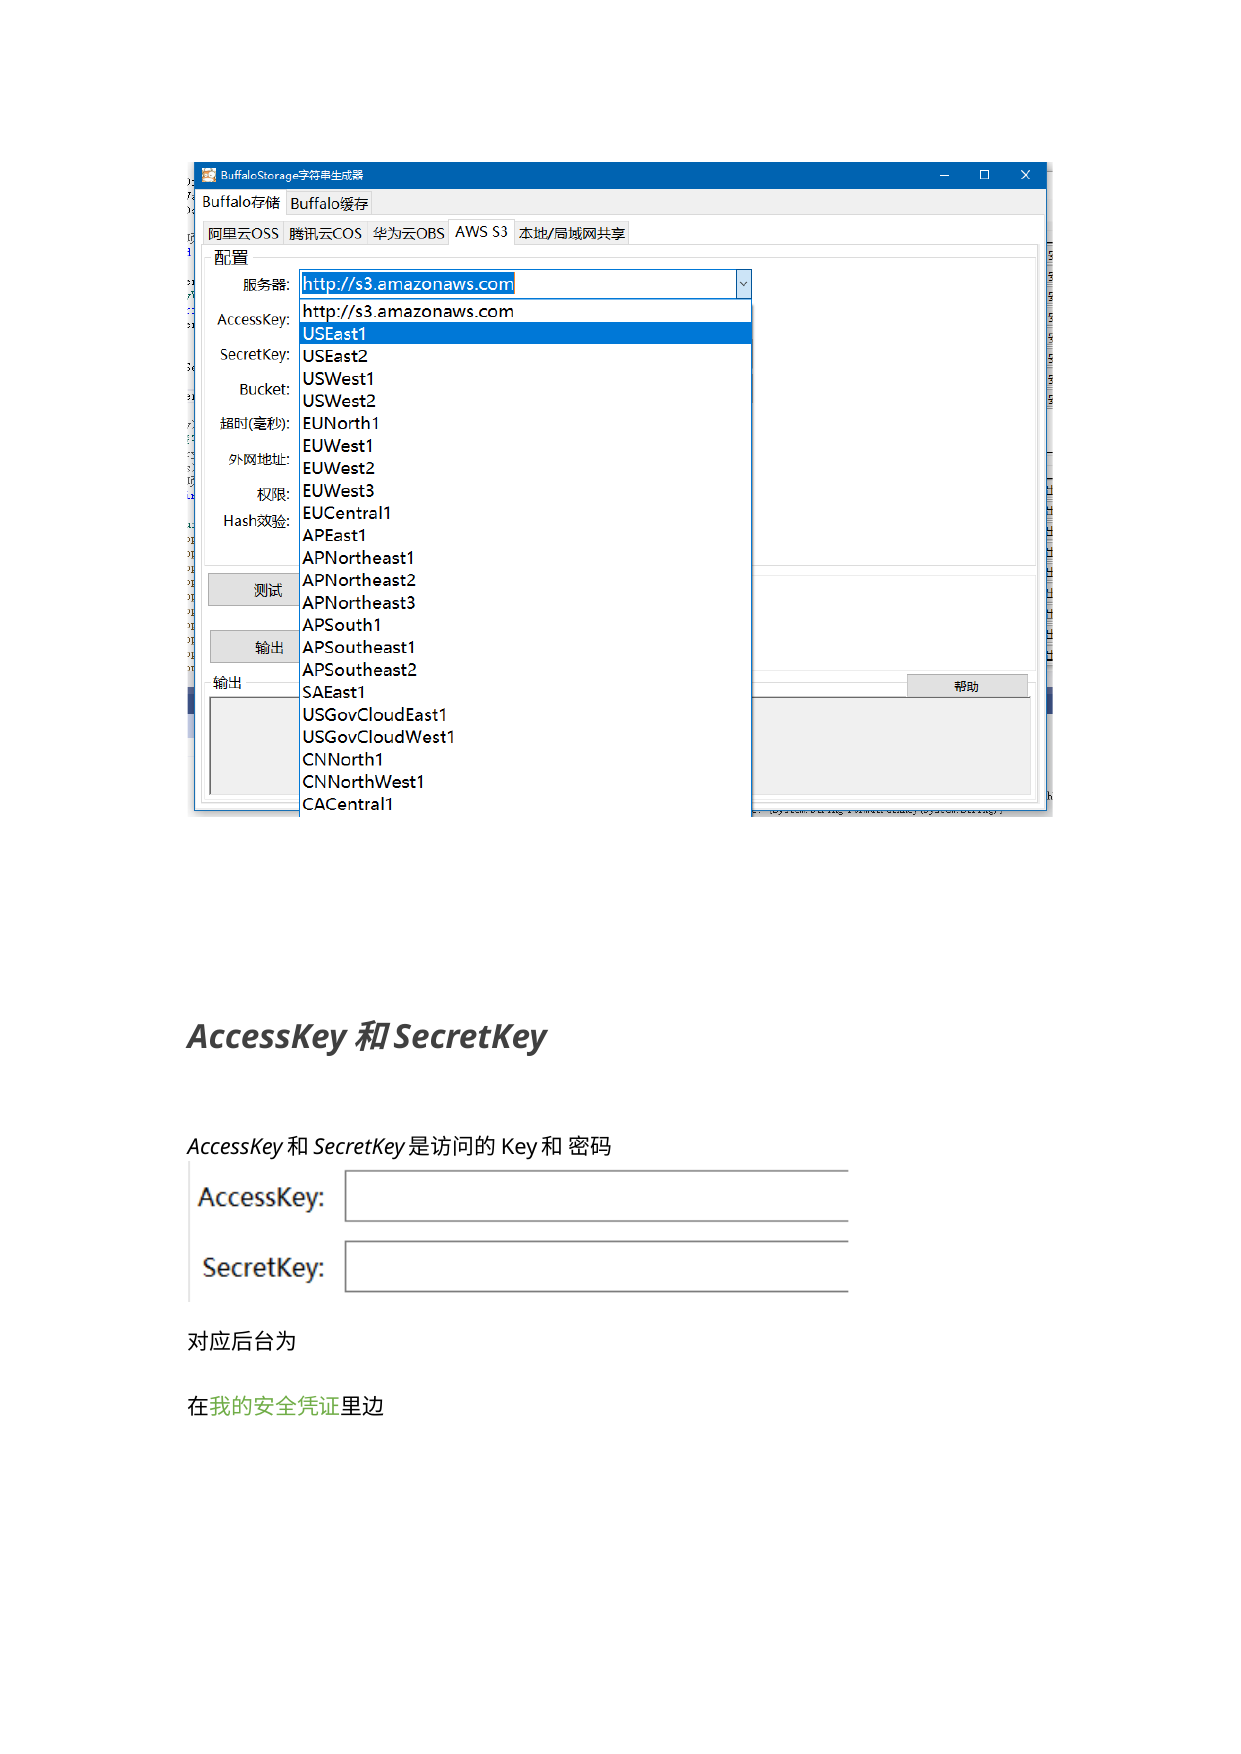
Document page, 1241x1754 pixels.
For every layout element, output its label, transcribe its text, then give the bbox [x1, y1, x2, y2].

picture [187, 162, 1053, 817]
text 在我的安全凭证里边 [187, 1389, 1053, 1421]
text AccessKey和SecretKey是访问的Key和 密码 [187, 1129, 1053, 1161]
text 对应后台为 [187, 1324, 1053, 1356]
picture [187, 1161, 849, 1302]
subtitle AccessKey和SecretKey [187, 1002, 1053, 1067]
